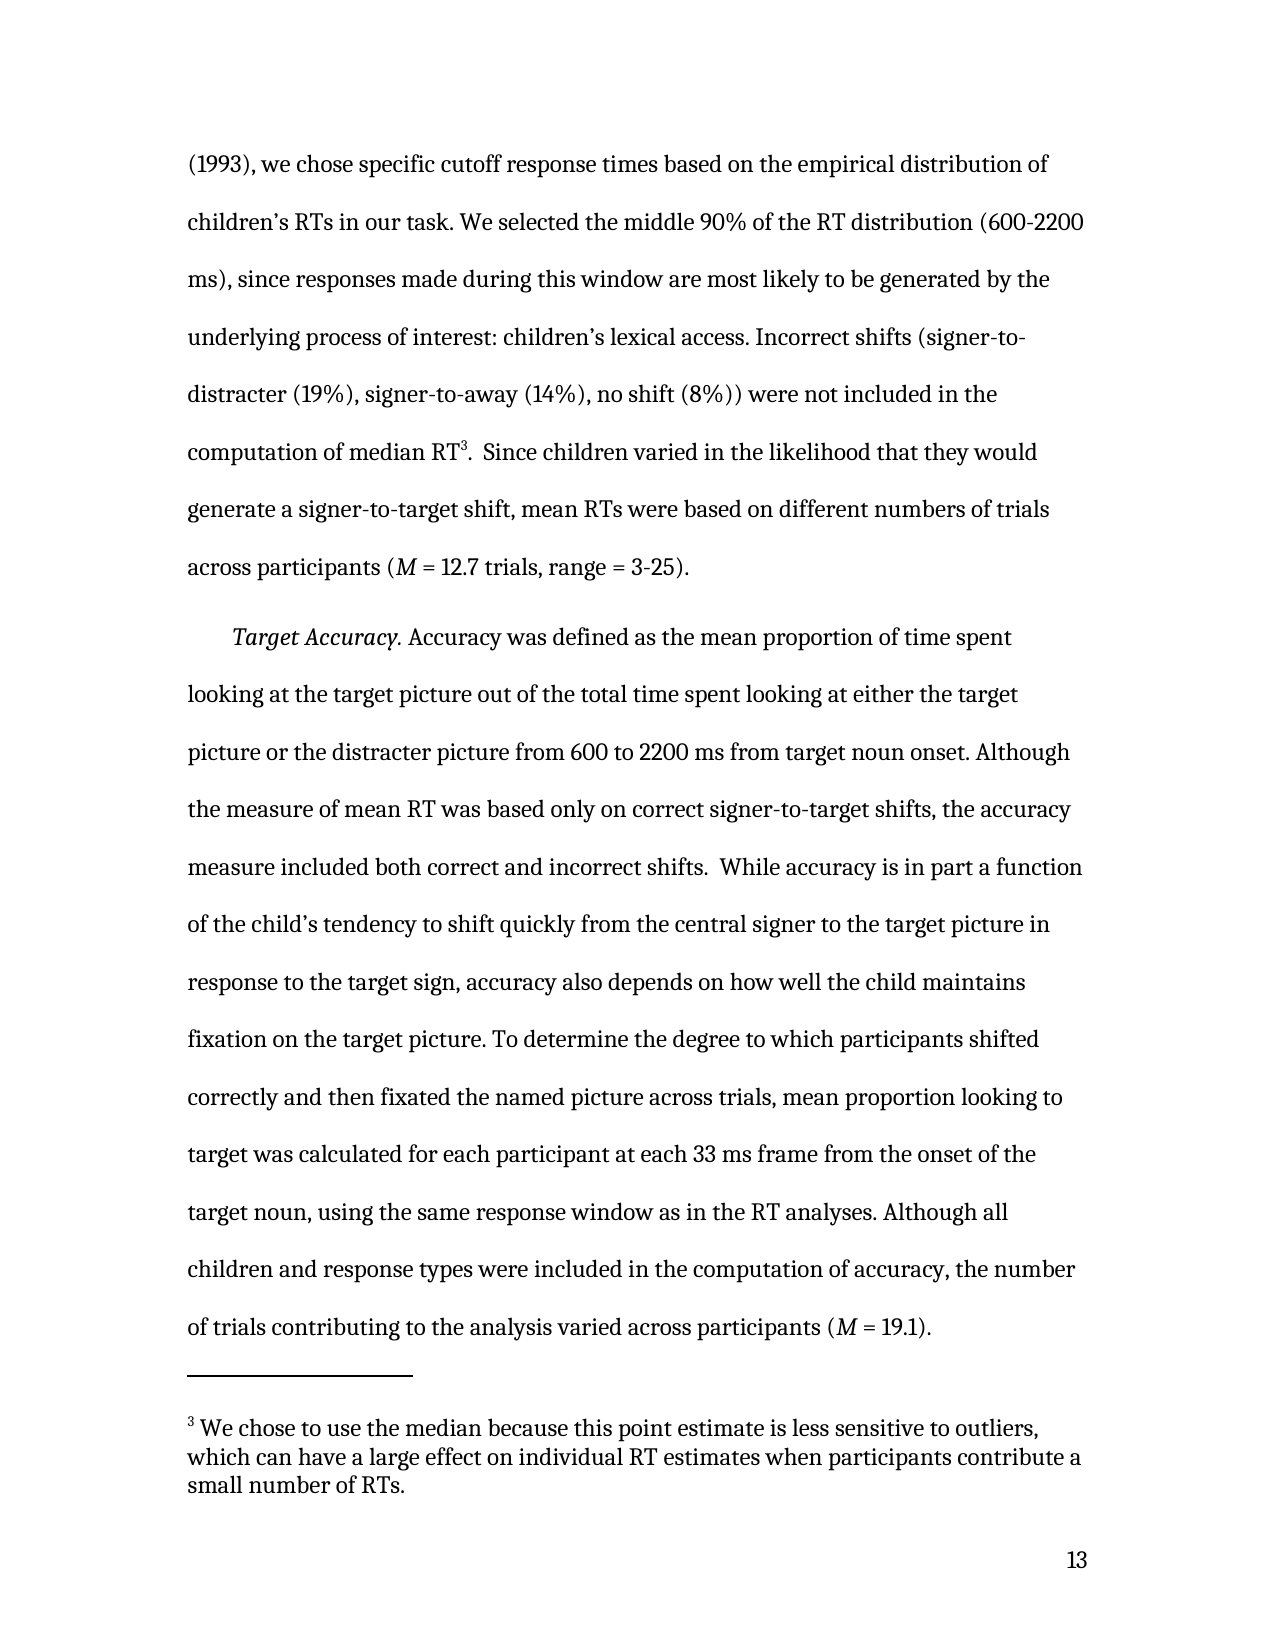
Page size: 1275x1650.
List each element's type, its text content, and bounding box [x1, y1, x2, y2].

text Target Accuracy. Accuracy was defined as the mean proportion of time spent looking at the target picture out of the total time spent looking at either the target picture or the distracter picture from 600 to 2200 ms from target noun onset. is a function of the child’s tendency to shift quickly from the central signer to the target picture in response to the target sign, maintain fixation on the target picture. To determine the degree to which participants fixated the named picture across trials, mean proportion looking to target was calculated for each participant at each 33 ms frame from the onset of the target noun, using the same response window as in the RT analyses. Although all children and response types were included in the computation of accuracy, the number of trials contributing to the analysis varied across participants (M = 19.1). [187, 622, 1087, 1341]
